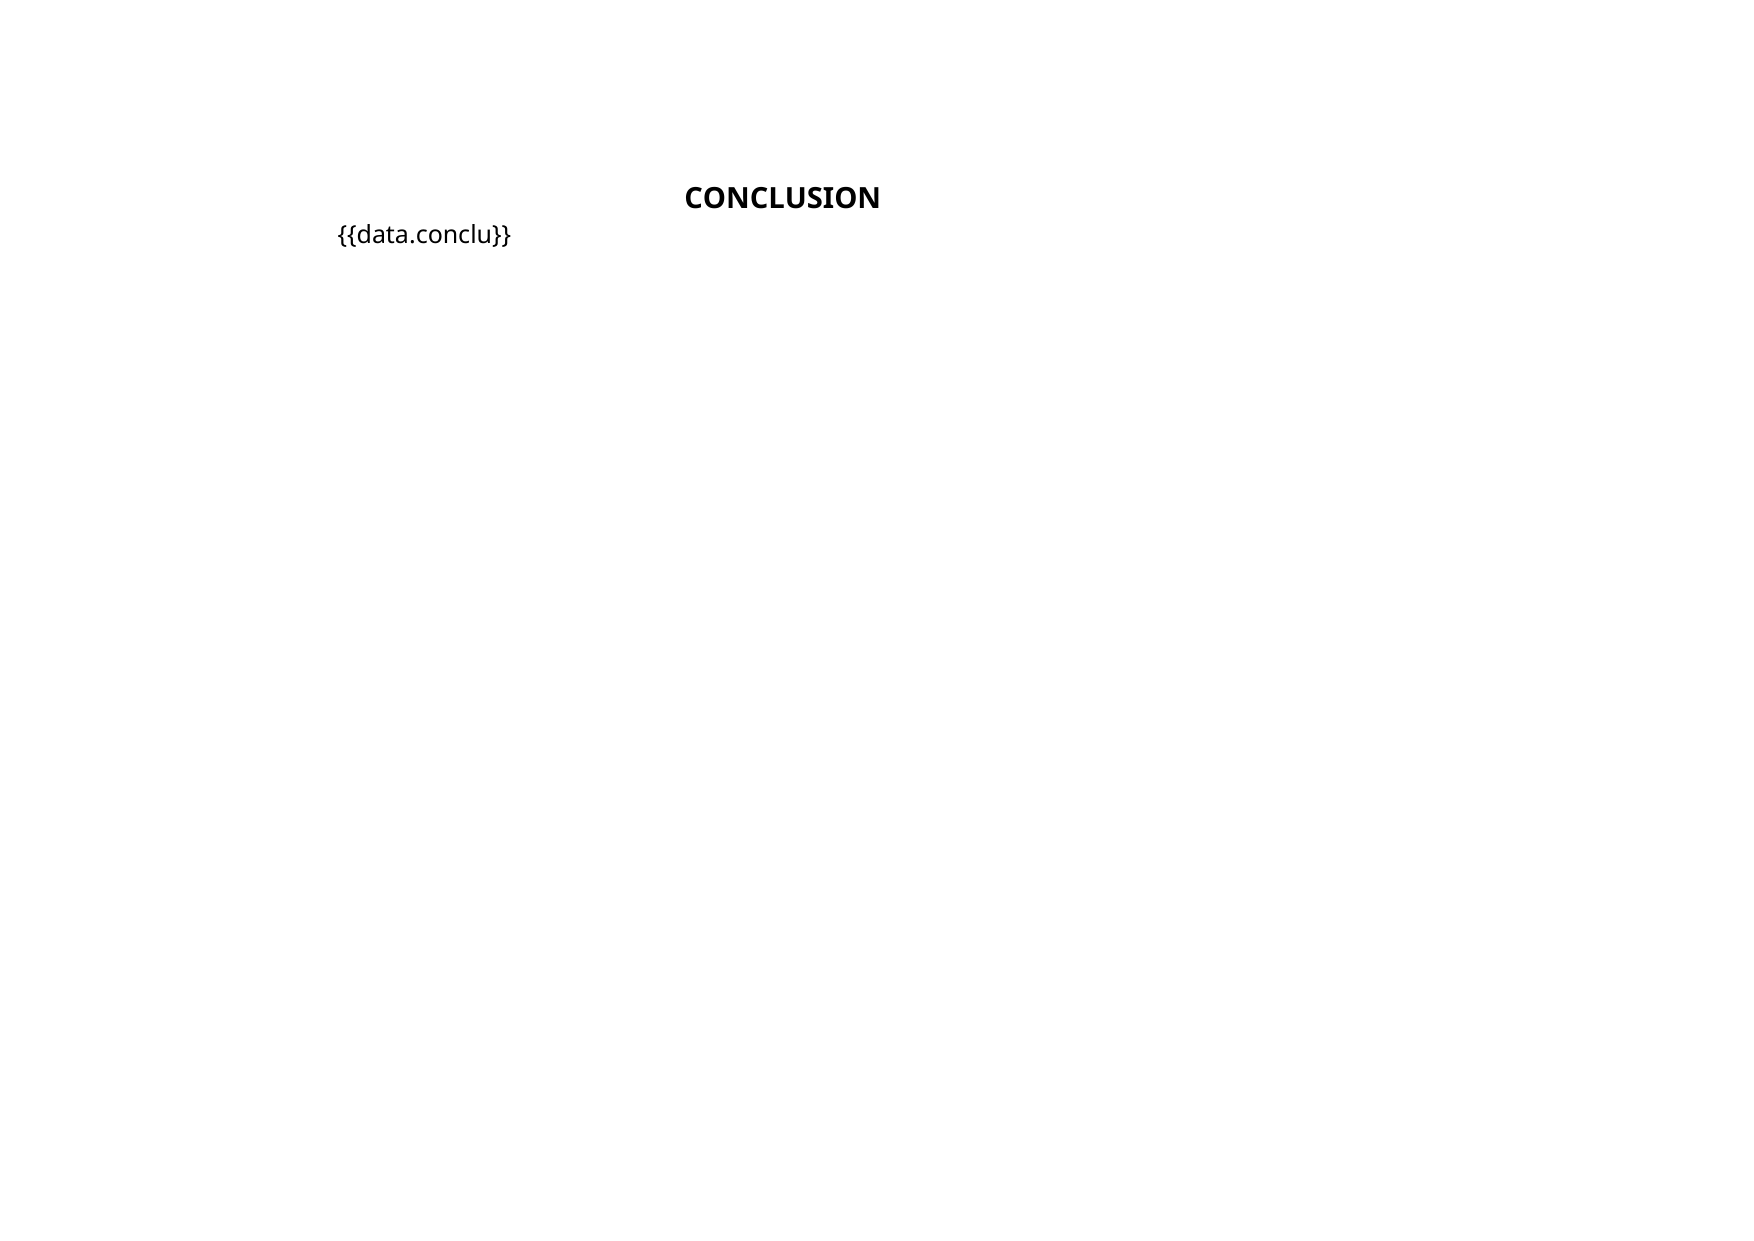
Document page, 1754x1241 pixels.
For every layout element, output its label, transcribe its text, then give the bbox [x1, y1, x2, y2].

text {{data.conclu}} [337, 217, 1607, 251]
text CONCLUSION [337, 177, 1607, 217]
